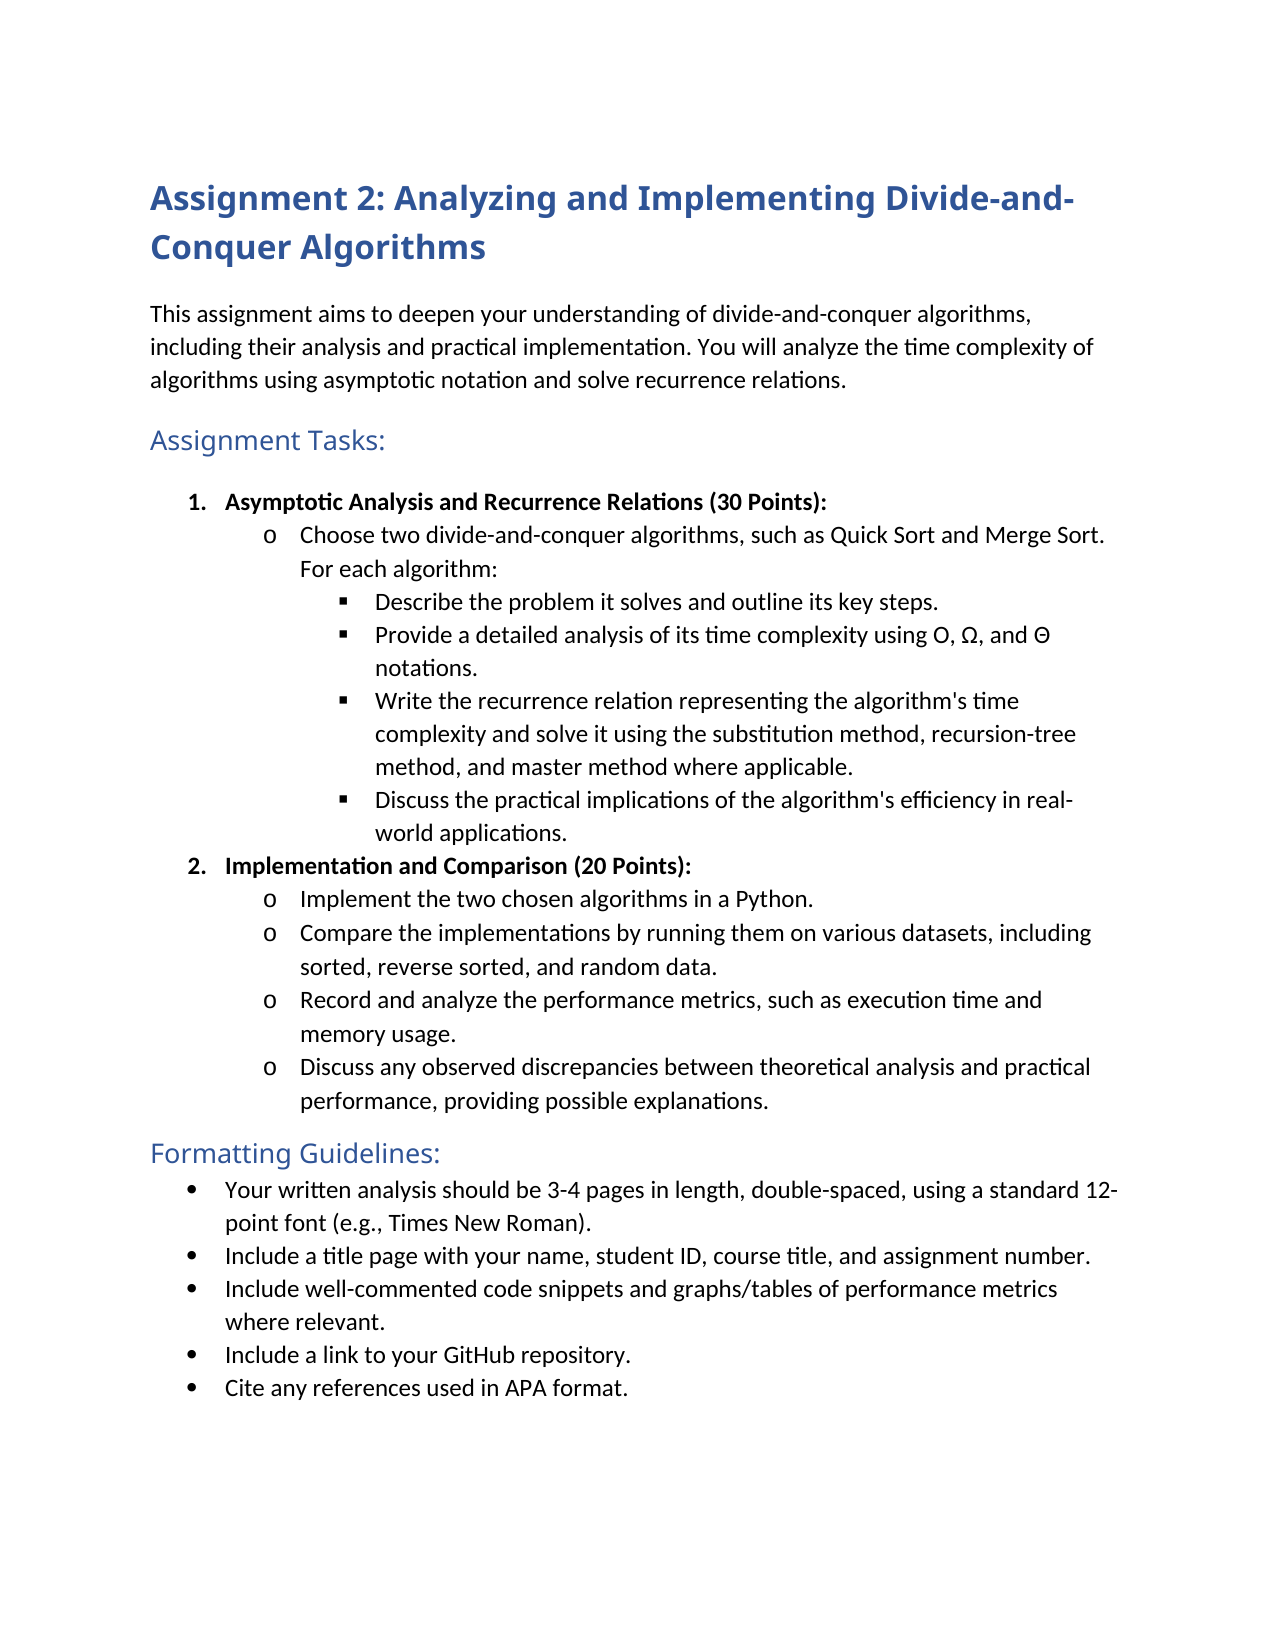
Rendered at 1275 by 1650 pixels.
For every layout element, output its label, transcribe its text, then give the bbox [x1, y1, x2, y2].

list Record and analyze the performance metrics, such as execution time and memory usage. [262, 984, 1125, 1049]
list Choose two divide-and-conquer algorithms, such as Quick Sort and Merge Sort. For each algorithm: [262, 519, 1125, 584]
list Asymptotic Analysis and Recurrence Relations (30 Points): [187, 486, 1125, 517]
subtitle Assignment Tasks: [150, 422, 1125, 458]
list Implement the two chosen algorithms in a Python. [262, 883, 1125, 914]
list Implementation and Comparison (20 Points): [187, 850, 1125, 880]
list Provide a detailed analysis of its time complexity using O, Ω, and Θ notations. [337, 619, 1125, 683]
subtitle Assignment 2: Analyzing and Implementing Divide-and-Conquer Algorithms [150, 175, 1125, 269]
list Write the recurrence relation representing the algorithm's time complexity and solve it using the substitution method, recursion-tree method, and master method where applicable. [337, 685, 1125, 782]
list Compare the implementations by running them on various datasets, including sorted, reverse sorted, and random data. [262, 917, 1125, 982]
list Your written analysis should be 3-4 pages in length, double-spaced, using a standard 12-point font (e.g., Times New Roman). [187, 1175, 1125, 1238]
list Include a link to your GitHub repository. [187, 1339, 1125, 1370]
list Include well-commented code snippets and graphs/tables of performance metrics where relevant. [187, 1273, 1125, 1337]
list Discuss any observed discrepancies between theoretical analysis and practical performance, providing possible explanations. [262, 1051, 1125, 1116]
list Describe the problem it solves and outline its key steps. [337, 586, 1125, 617]
list Cite any references used in APA format. [187, 1372, 1125, 1403]
subtitle Formatting Guidelines: [150, 1135, 1125, 1172]
list Discuss the practical implications of the algorithm's efficiency in real-world applications. [337, 784, 1125, 847]
text This assignment aims to deepen your understanding of divide-and-conquer algorithms, including their analysis and practical implementation. You will analyze the time complexity of algorithms using asymptotic notation and solve recurrence relations. [150, 298, 1125, 394]
list Include a title page with your name, student ID, course title, and assignment number. [187, 1241, 1125, 1271]
